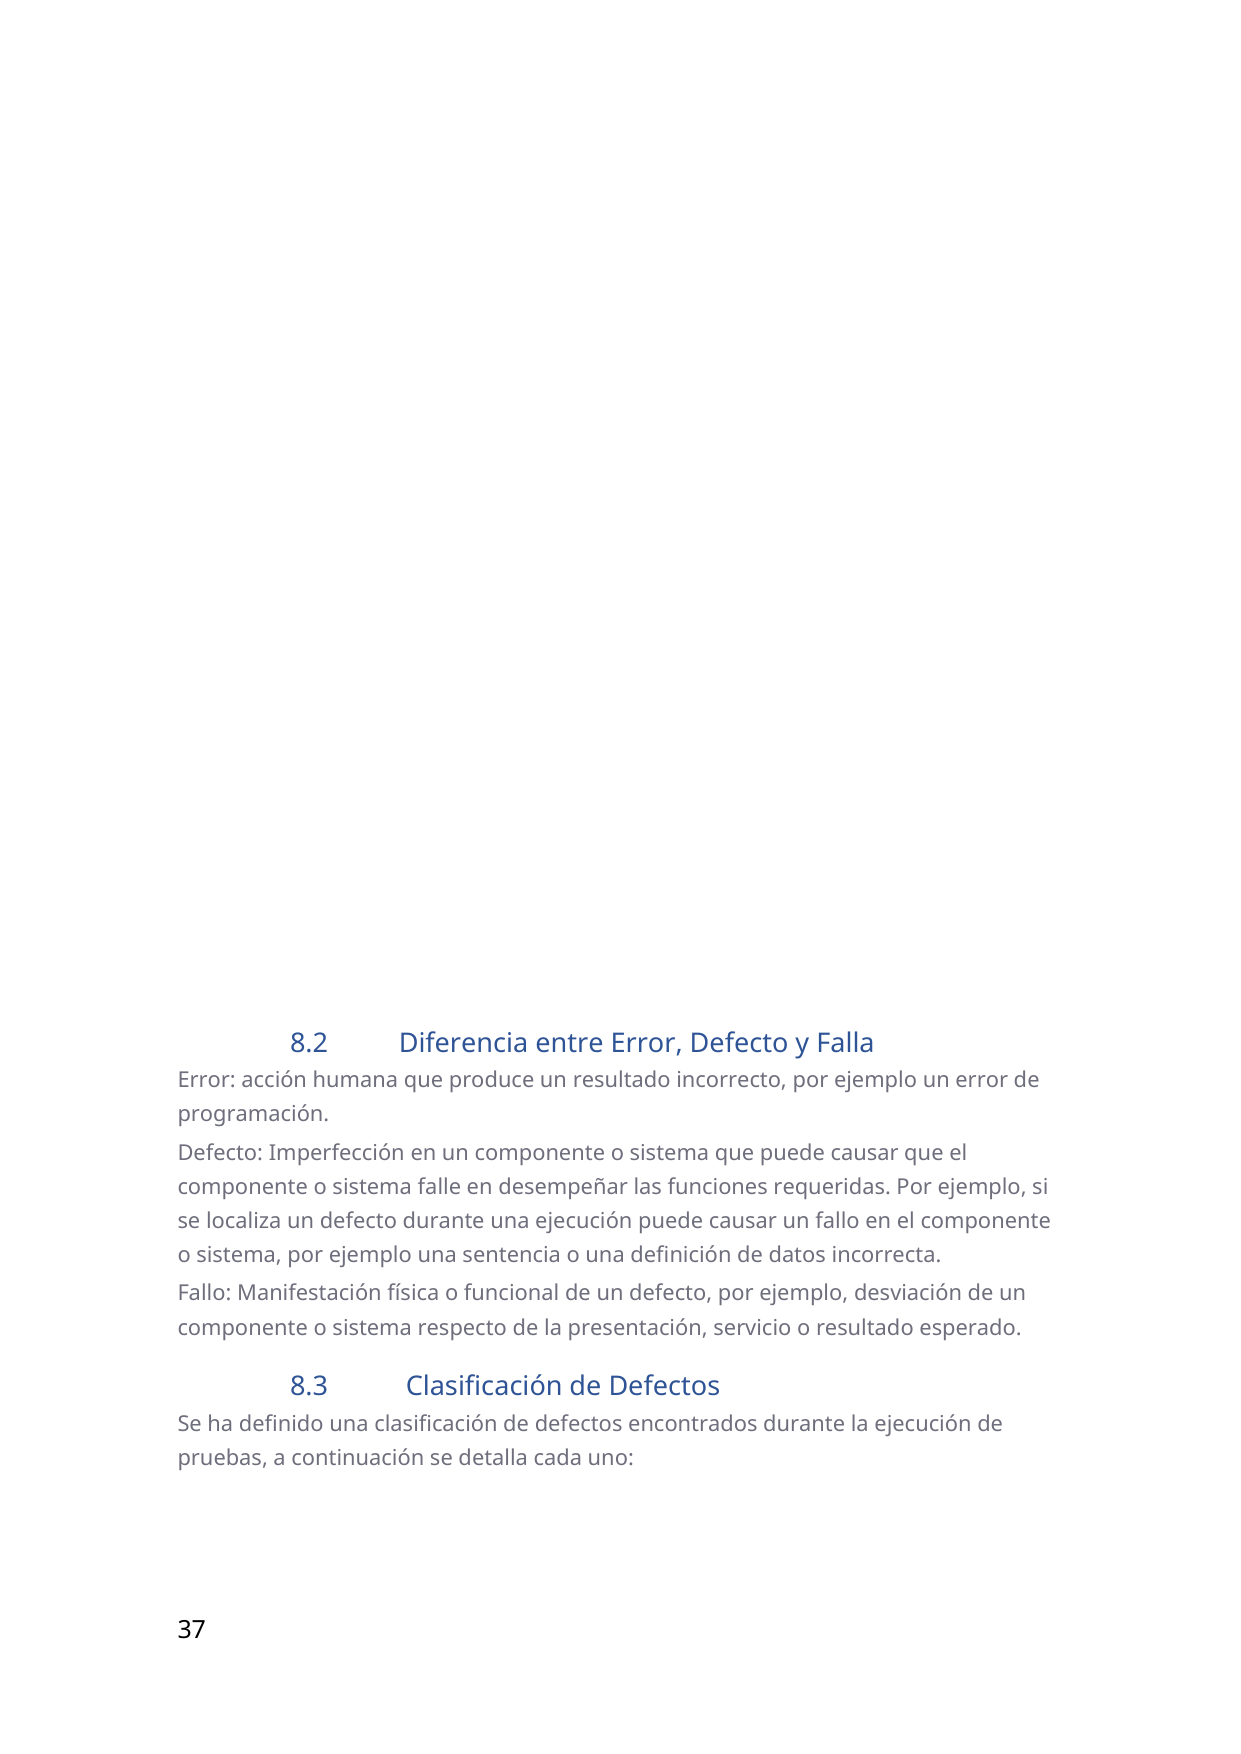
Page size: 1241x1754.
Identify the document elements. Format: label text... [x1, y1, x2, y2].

text Fallo: Manifestación física o funcional de un defecto, por ejemplo, desviación de un componente o sistema respecto de la presentación, servicio o resultado esperado. [177, 1277, 1063, 1341]
subtitle Clasificación de Defectos [290, 1367, 1063, 1403]
text Se ha definido una clasificación de defectos encontrados durante la ejecución de pruebas, a continuación se detalla cada uno: [177, 1408, 1063, 1472]
text Error: acción humana que produce un resultado incorrecto, por ejemplo un error de programación. [177, 1064, 1063, 1128]
subtitle Diferencia entre Error, Defecto y Falla [290, 1023, 1063, 1060]
text Defecto: Imperfección en un componente o sistema que puede causar que el componente o sistema falle en desempeñar las funciones requeridas. Por ejemplo, si se localiza un defecto durante una ejecución puede causar un fallo en el componente o sistema, por ejemplo una sentencia o una definición de datos incorrecta. [177, 1137, 1063, 1269]
